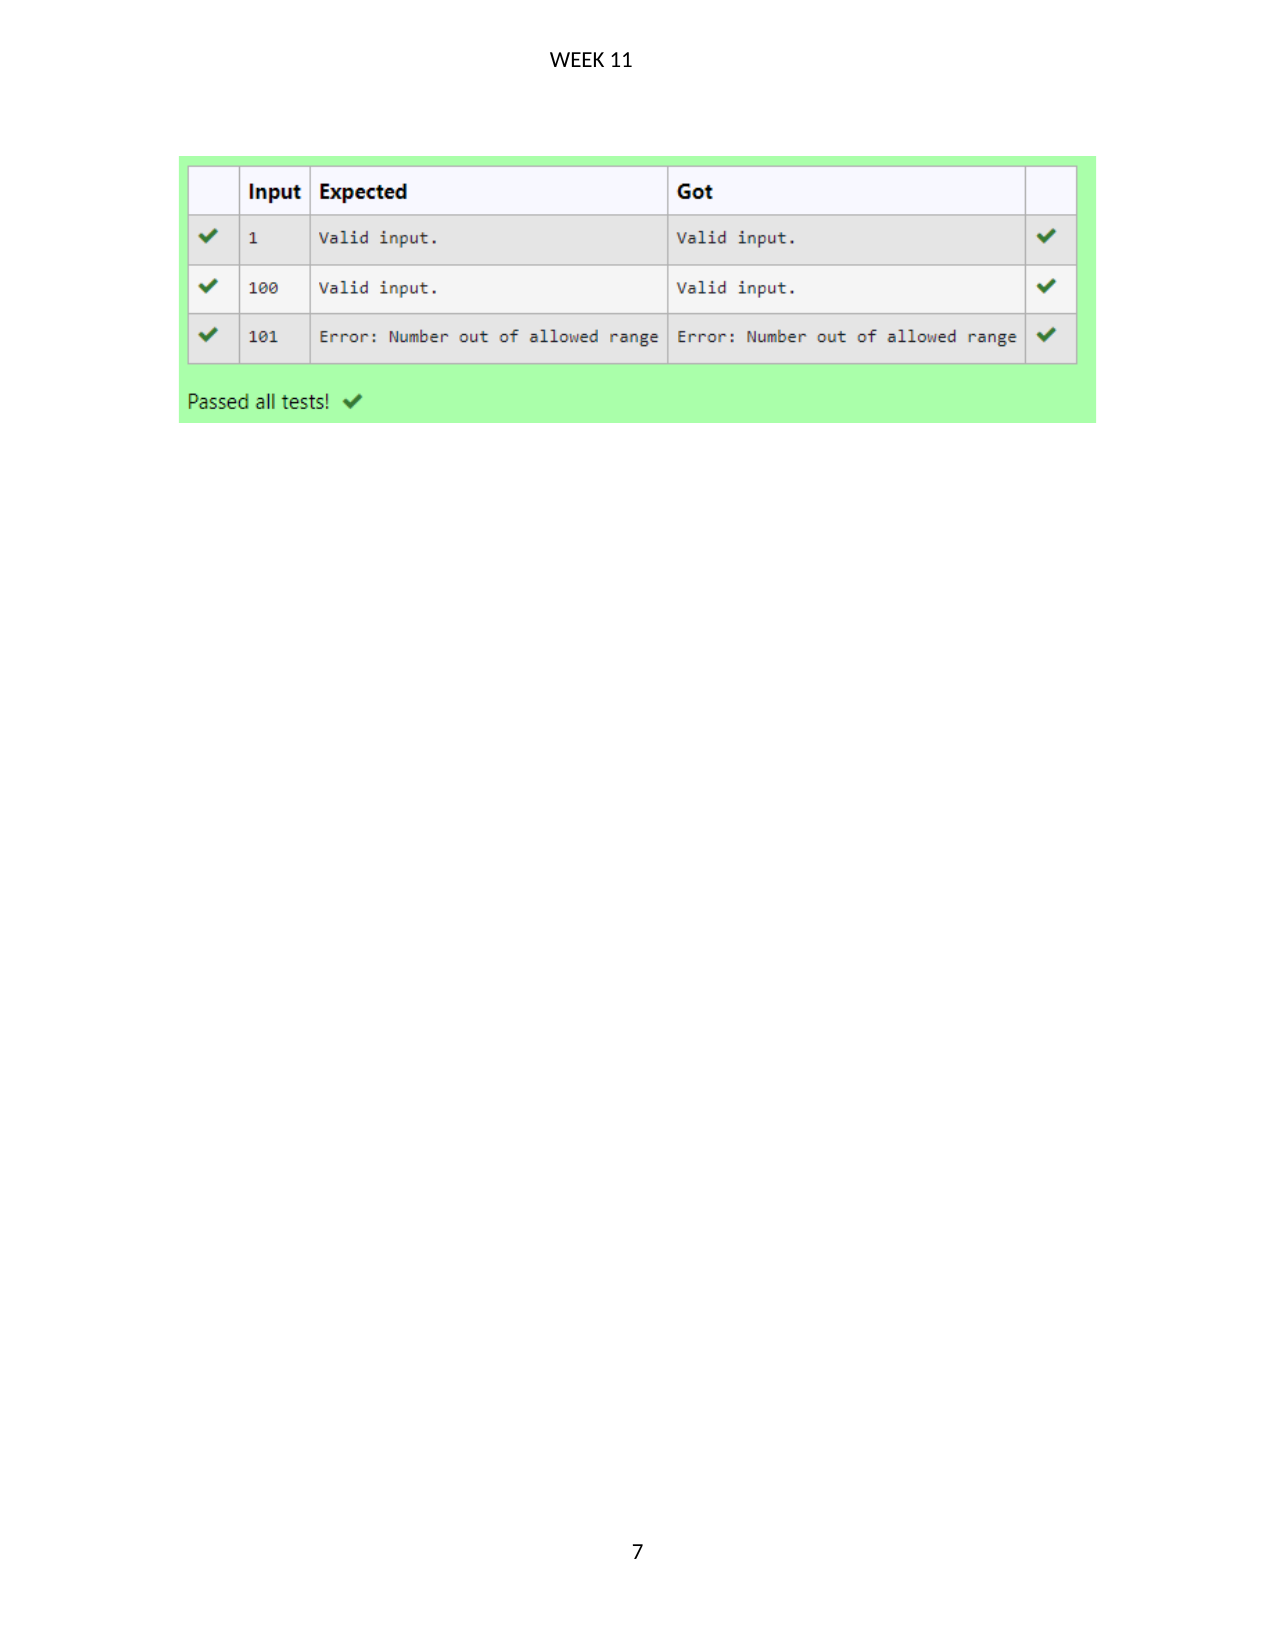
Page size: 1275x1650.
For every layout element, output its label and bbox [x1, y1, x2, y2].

picture [178, 156, 1097, 423]
